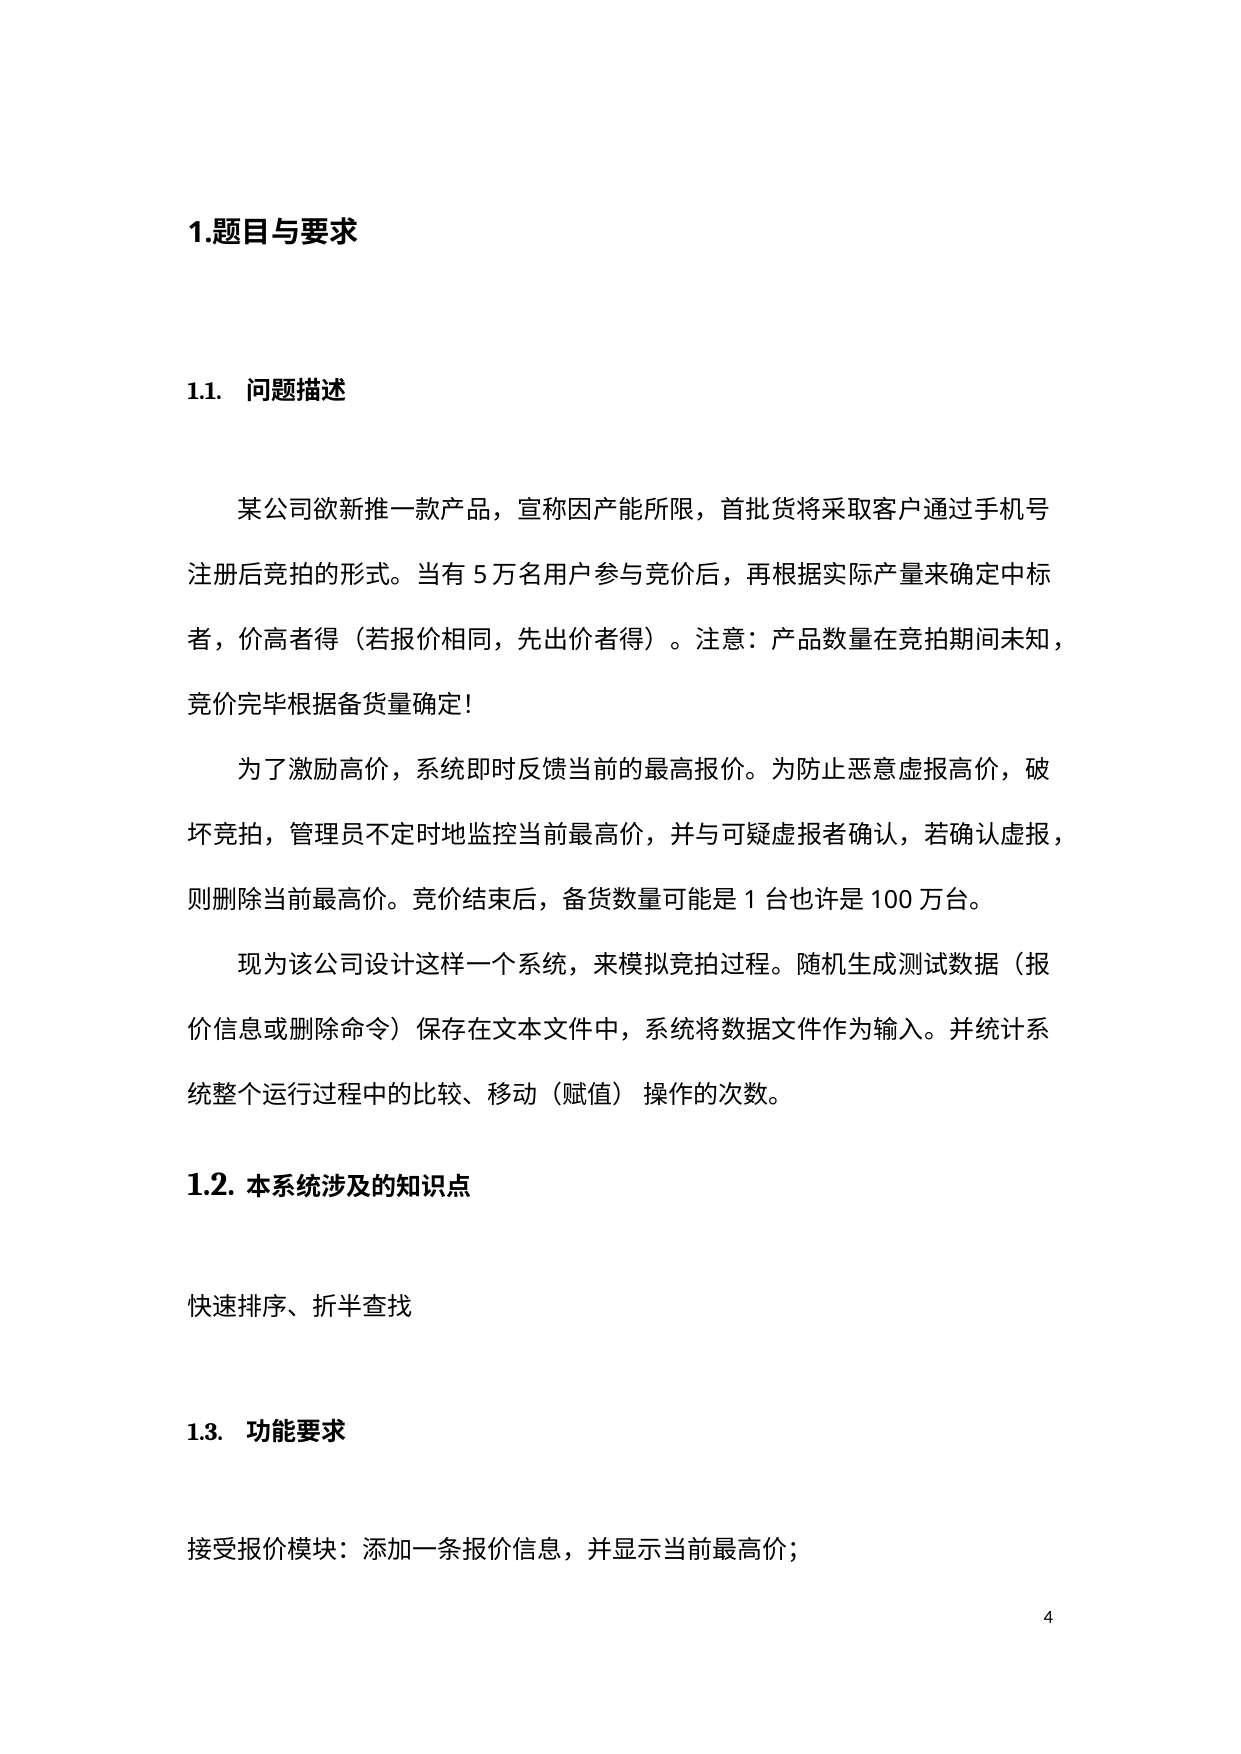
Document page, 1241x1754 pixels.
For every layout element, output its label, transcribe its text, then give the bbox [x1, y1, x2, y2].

subtitle 功能要求 [187, 1397, 1053, 1462]
text 为了激励高价，系统即时反馈当前的最高报价。为防止恶意虚报高价，破坏竞拍，管理员不定时地监控当前最高价，并与可疑虚报者确认，若确认虚报，则删除当前最高价。竞价结束后，备货数量可能是 1 台也许是 100 万台。 [187, 735, 1053, 930]
subtitle 1.题目与要求 [187, 197, 1053, 262]
subtitle 本系统涉及的知识点 [187, 1152, 1053, 1217]
subtitle 问题描述 [187, 356, 1053, 421]
text 接受报价模块：添加一条报价信息，并显示当前最高价； [187, 1515, 1053, 1580]
text 某公司欲新推一款产品，宣称因产能所限，首批货将采取客户通过手机号注册后竞拍的形式。当有5万名用户参与竞价后，再根据实际产量来确定中标者，价高者得（若报价相同，先出价者得）。注意：产品数量在竞拍期间未知，竞价完毕根据备货量确定！ [187, 475, 1053, 735]
text 快速排序、折半查找 [187, 1272, 1053, 1337]
text 现为该公司设计这样一个系统，来模拟竞拍过程。随机生成测试数据（报价信息或删除命令）保存在文本文件中，系统将数据文件作为输入。并统计系统整个运行过程中的比较、移动（赋值） 操作的次数。 [187, 930, 1053, 1125]
